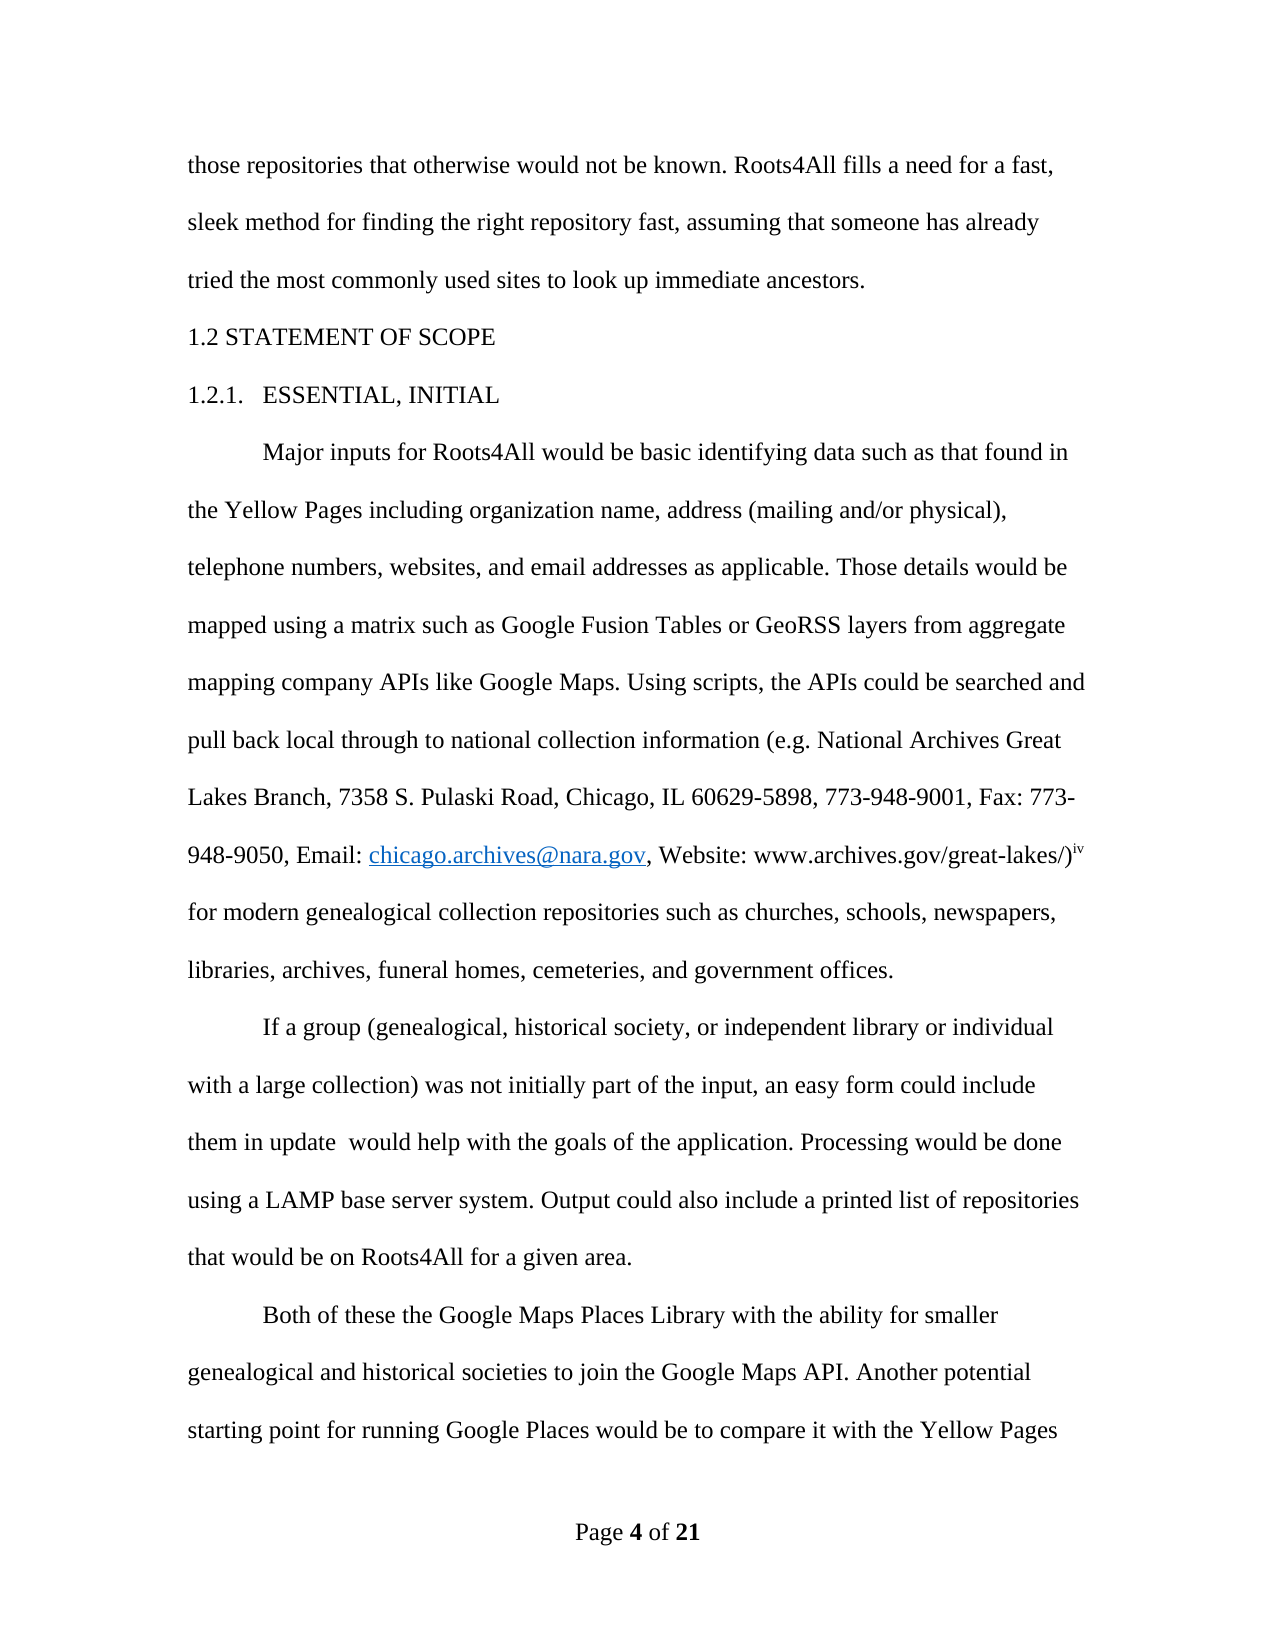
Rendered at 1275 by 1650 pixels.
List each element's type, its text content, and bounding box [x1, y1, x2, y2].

text Major inputs for Roots4All would be basic identifying data such as that found in the Yellow Pages including organization name, address (mailing and/or physical), telephone numbers, websites, and email addresses as applicable. Those details would be mapped using a matrix such as Google Fusion Tables or GeoRSS layers from aggregate mapping company APIs like Google Maps. Using scripts, the APIs could be searched and pull back local through to national collection information (e.g. National Archives Great Lakes Branch, 7358 S. Pulaski Road, Chicago, IL 60629-5898, 773-948-9001, Fax: 773-948-9050, Email: chicago.archives@nara.gov, Website: www.archives.gov/great-lakes/) for modern genealogical collection repositories such as churches, schools, newspapers, libraries, archives, funeral homes, cemeteries, and government offices. [187, 437, 1087, 984]
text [187, 1300, 1087, 1444]
list Essential, Initial [187, 380, 1087, 409]
list Statement of Scope [187, 322, 1087, 351]
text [187, 150, 1087, 294]
text If a group (genealogical, historical society, or independent library or individual with a large collection) was not initially part of the input, an easy form could include them in update would help with the goals of the application. Processing would be done using a LAMP base server system. Output could also include a printed list of repositories that would be on Roots4All for a given area. [187, 1012, 1087, 1271]
